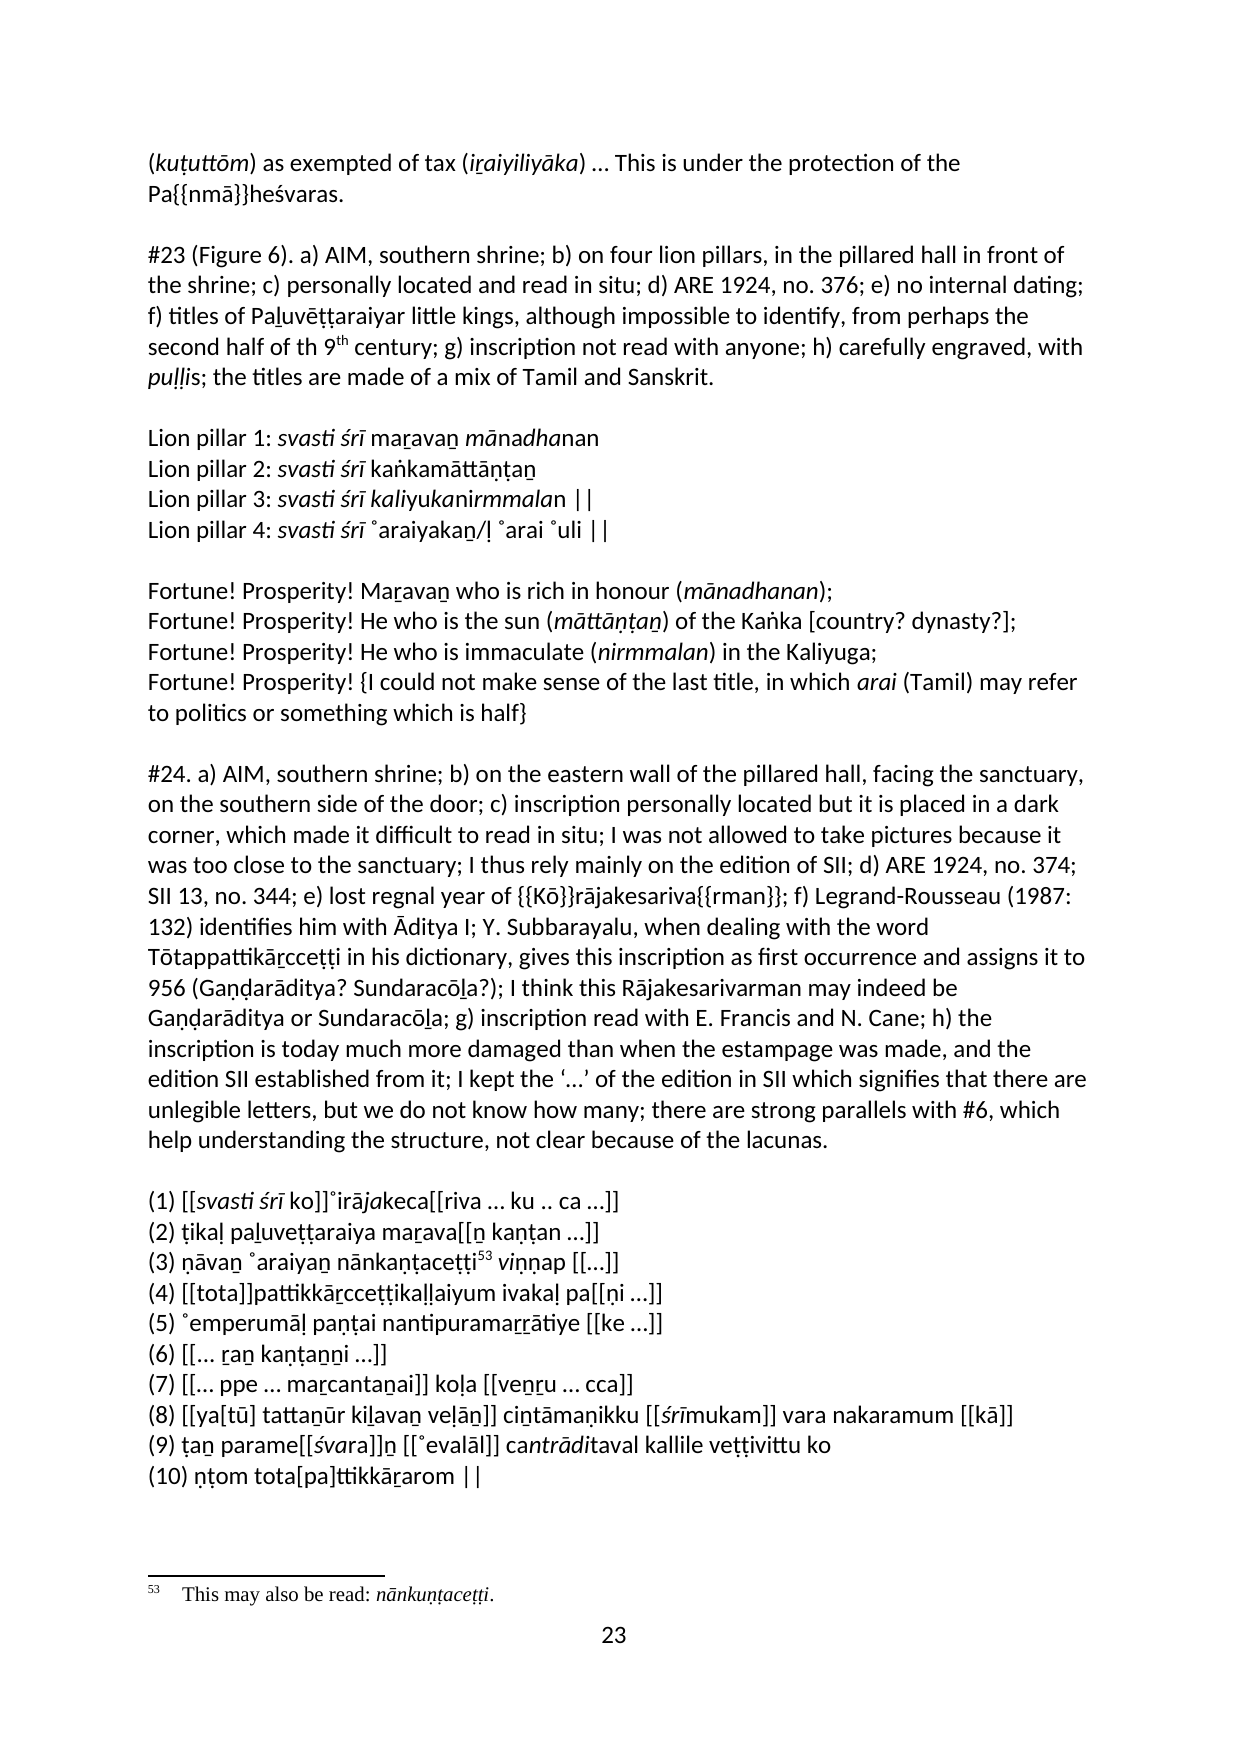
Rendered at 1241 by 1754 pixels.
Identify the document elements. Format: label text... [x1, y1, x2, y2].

text (8) [[ya[tū] tattaṉūr kiḻavaṉ veḷāṉ]] ciṉtāmaṇikku [[śrīmukam]] vara nakaramum [[kā]] [148, 1399, 1093, 1429]
text Fortune! Prosperity! Maṟavaṉ who is rich in honour (mānadhanan); [148, 575, 1093, 605]
text #24. a) AIM, southern shrine; b) on the eastern wall of the pillared hall, facing the sanctuary, on the southern side of the door; c) inscription personally located but it is placed in a dark corner, which made it difficult to read in situ; I was not allowed to take pictures because it was too close to the sanctuary; I thus rely mainly on the edition of SII; d) ARE 1924, no. 374; SII 13, no. 344; e) lost regnal year of {{Kō}}rājakesariva{{rman}}; f) Legrand-Rousseau (1987: 132) identifies him with Āditya I; Y. Subbarayalu, when dealing with the word Tōtappattikāṟcceṭṭi in his dictionary, gives this inscription as first occurrence and assigns it to 956 (Gaṇḍarāditya? Sundaracōḻa?); I think this Rājakesarivarman may indeed be Gaṇḍarāditya or Sundaracōḻa; g) inscription read with E. Francis and N. Cane; h) the inscription is today much more damaged than when the estampage was made, and the edition SII established from it; I kept the ‘…’ of the edition in SII which signifies that there are unlegible letters, but we do not know how many; there are strong parallels with #6, which help understanding the structure, not clear because of the lacunas. [148, 758, 1093, 1155]
text (9) ṭaṉ parame[[śvara]]ṉ [[˚evalāl]] cantrāditaval kallile veṭṭivittu ko [148, 1429, 1093, 1460]
text Fortune! Prosperity! {I could not make sense of the last title, in which arai (Tamil) may refer to politics or something which is half} [148, 666, 1093, 727]
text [148, 148, 1093, 209]
text Lion pillar 4: svasti śrī ˚araiyakaṉ/ḷ ˚arai ˚uli || [148, 514, 1093, 544]
text Lion pillar 2: svasti śrī kaṅkamāttāṇṭaṉ [148, 453, 1093, 483]
text #23 (Figure 6). a) AIM, southern shrine; b) on four lion pillars, in the pillared hall in front of the shrine; c) personally located and read in situ; d) ARE 1924, no. 376; e) no internal dating; f) titles of Paḻuvēṭṭaraiyar little kings, although impossible to identify, from perhaps the second half of th 9th century; g) inscription not read with anyone; h) carefully engraved, with puḷḷis; the titles are made of a mix of Tamil and Sanskrit. [148, 239, 1093, 392]
text (7) [[… ppe … maṟcantaṉai]] koḷa [[veṉṟu … cca]] [148, 1368, 1093, 1399]
text (5) ˚emperumāḷ paṇṭai nantipuramaṟṟātiye [[ke …]] [148, 1307, 1093, 1338]
text (10) ṇṭom tota[pa]ttikkāṟarom || [148, 1460, 1093, 1491]
text Fortune! Prosperity! He who is immaculate (nirmmalan) in the Kaliyuga; [148, 636, 1093, 666]
text Lion pillar 3: svasti śrī kaliyukanirmmalan || [148, 483, 1093, 514]
text (1) [[svasti śrī ko]]˚irājakeca[[riva … ku .. ca …]] [148, 1185, 1093, 1216]
text (4) [[tota]]pattikkāṟcceṭṭikaḷḷaiyum ivakaḷ pa[[ṇi …]] [148, 1277, 1093, 1307]
text Fortune! Prosperity! He who is the sun (māttāṇṭaṉ) of the Kaṅka [country? dynasty?]; [148, 605, 1093, 636]
text Lion pillar 1: svasti śrī maṟavaṉ mānadhanan [148, 422, 1093, 453]
text (6) [[... ṟaṉ kaṇṭaṉṉi …]] [148, 1338, 1093, 1368]
text (3) ṇāvaṉ ˚araiyaṉ nānkaṇṭaceṭṭi viṇṇap [[…]] [148, 1246, 1093, 1277]
text (2) ṭikaḷ paḻuveṭṭaraiya maṟava[[ṉ kaṇṭan …]] [148, 1216, 1093, 1246]
